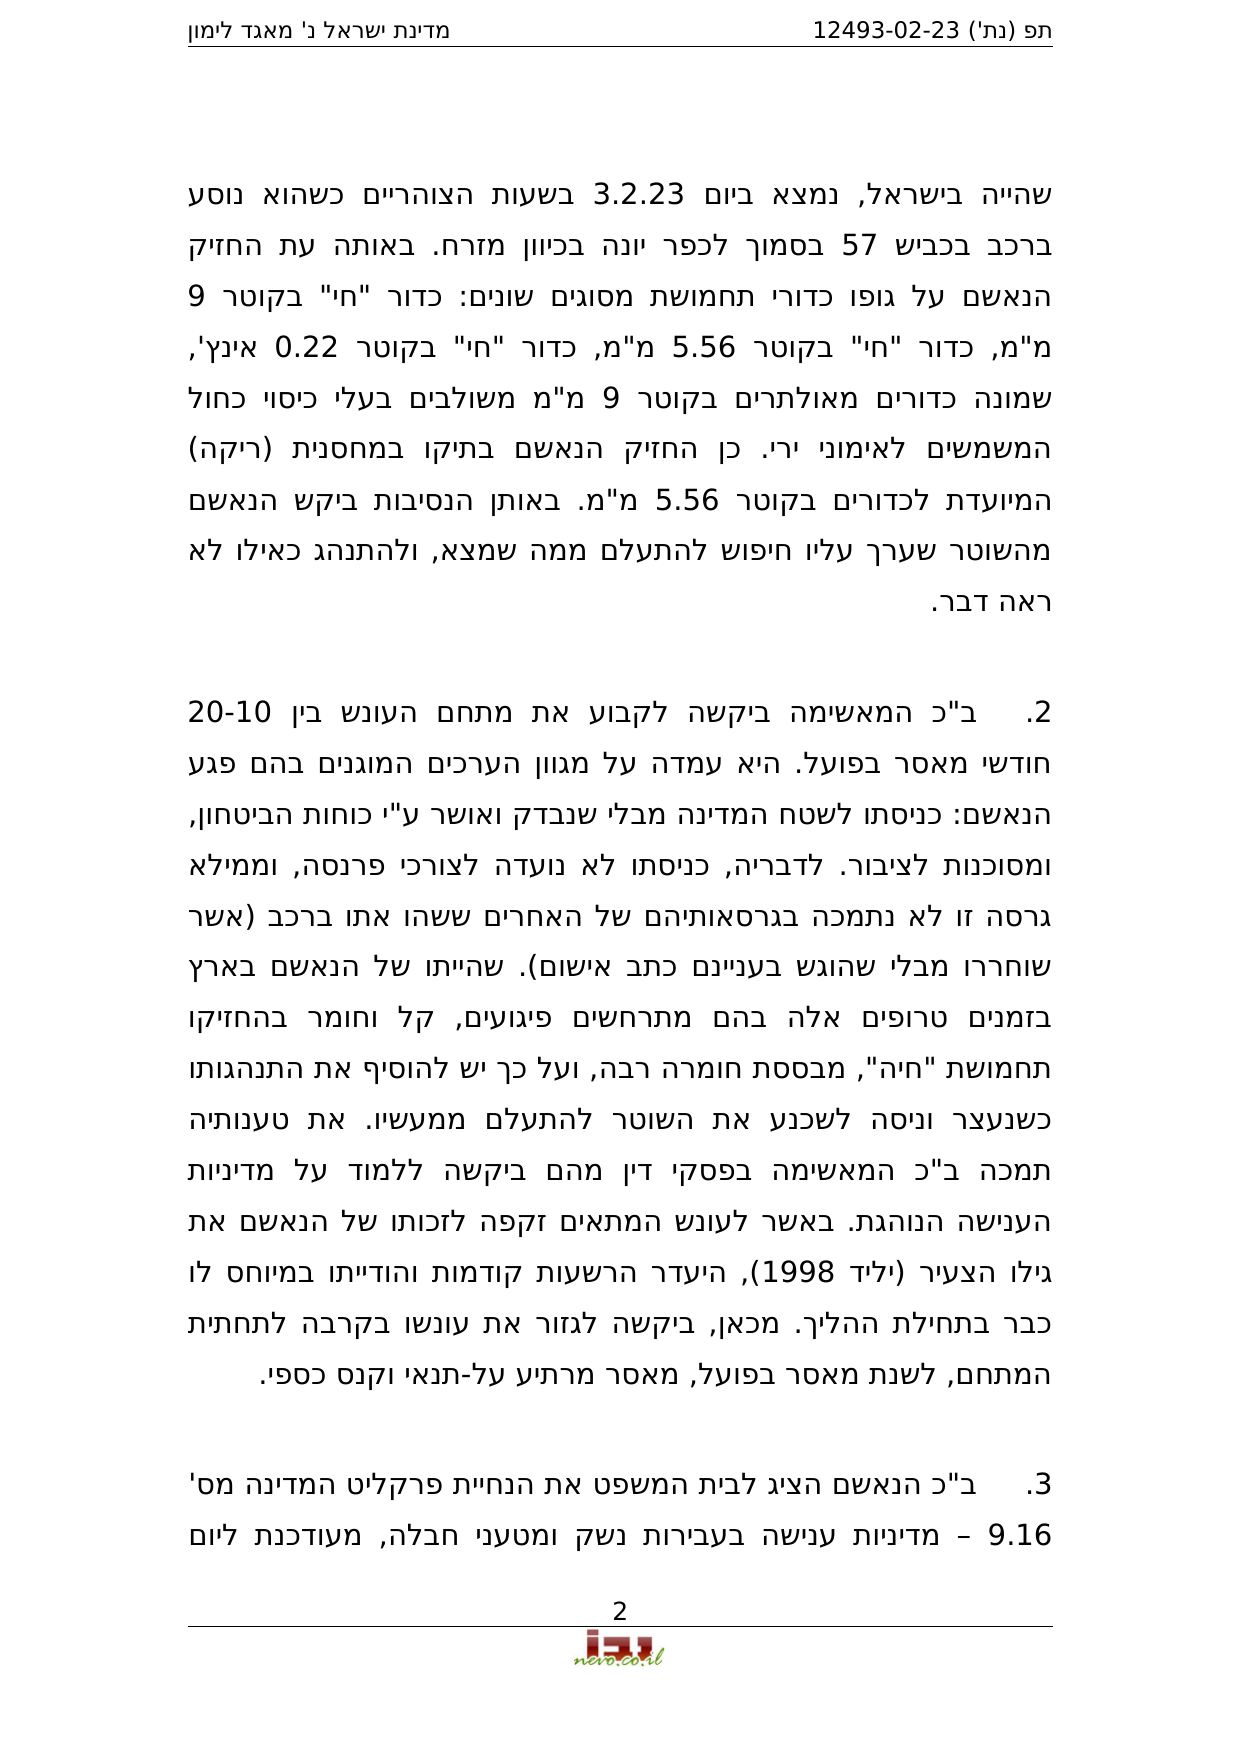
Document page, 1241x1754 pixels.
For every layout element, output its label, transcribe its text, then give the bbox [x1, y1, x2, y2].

text 2. ב"כ המאשימה ביקשה לקבוע את מתחם העונש בין 20-10 חודשי מאסר בפועל. היא עמדה על מגוון הערכים המוגנים בהם פגע הנאשם: כניסתו לשטח המדינה מבלי שנבדק ואושר ע"י כוחות הביטחון, ומסוכנות לציבור. לדבריה, כניסתו לא נועדה לצורכי פרנסה, וממילא גרסה זו לא נתמכה בגרסאותיהם של האחרים ששהו אתו ברכב (אשר שוחררו מבלי שהוגש בעניינם כתב אישום). שהייתו של הנאשם בארץ בזמנים טרופים אלה בהם מתרחשים פיגועים, קל וחומר בהחזיקו תחמושת "חיה", מבססת חומרה רבה, ועל כך יש להוסיף את התנהגותו כשנעצר וניסה לשכנע את השוטר להתעלם ממעשיו. את טענותיה תמכה ב"כ המאשימה בפסקי דין מהם ביקשה ללמוד על מדיניות הענישה הנוהגת. באשר לעונש המתאים זקפה לזכותו של הנאשם את גילו הצעיר (יליד 1998), היעדר הרשעות קודמות והודייתו במיוחס לו כבר בתחילת ההליך. מכאן, ביקשה לגזור את עונשו בקרבה לתחתית המתחם, לשנת מאסר בפועל, מאסר מרתיע על-תנאי וקנס כספי. [187, 695, 1053, 1391]
picture [574, 1629, 666, 1667]
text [187, 1468, 1053, 1553]
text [187, 177, 1053, 619]
